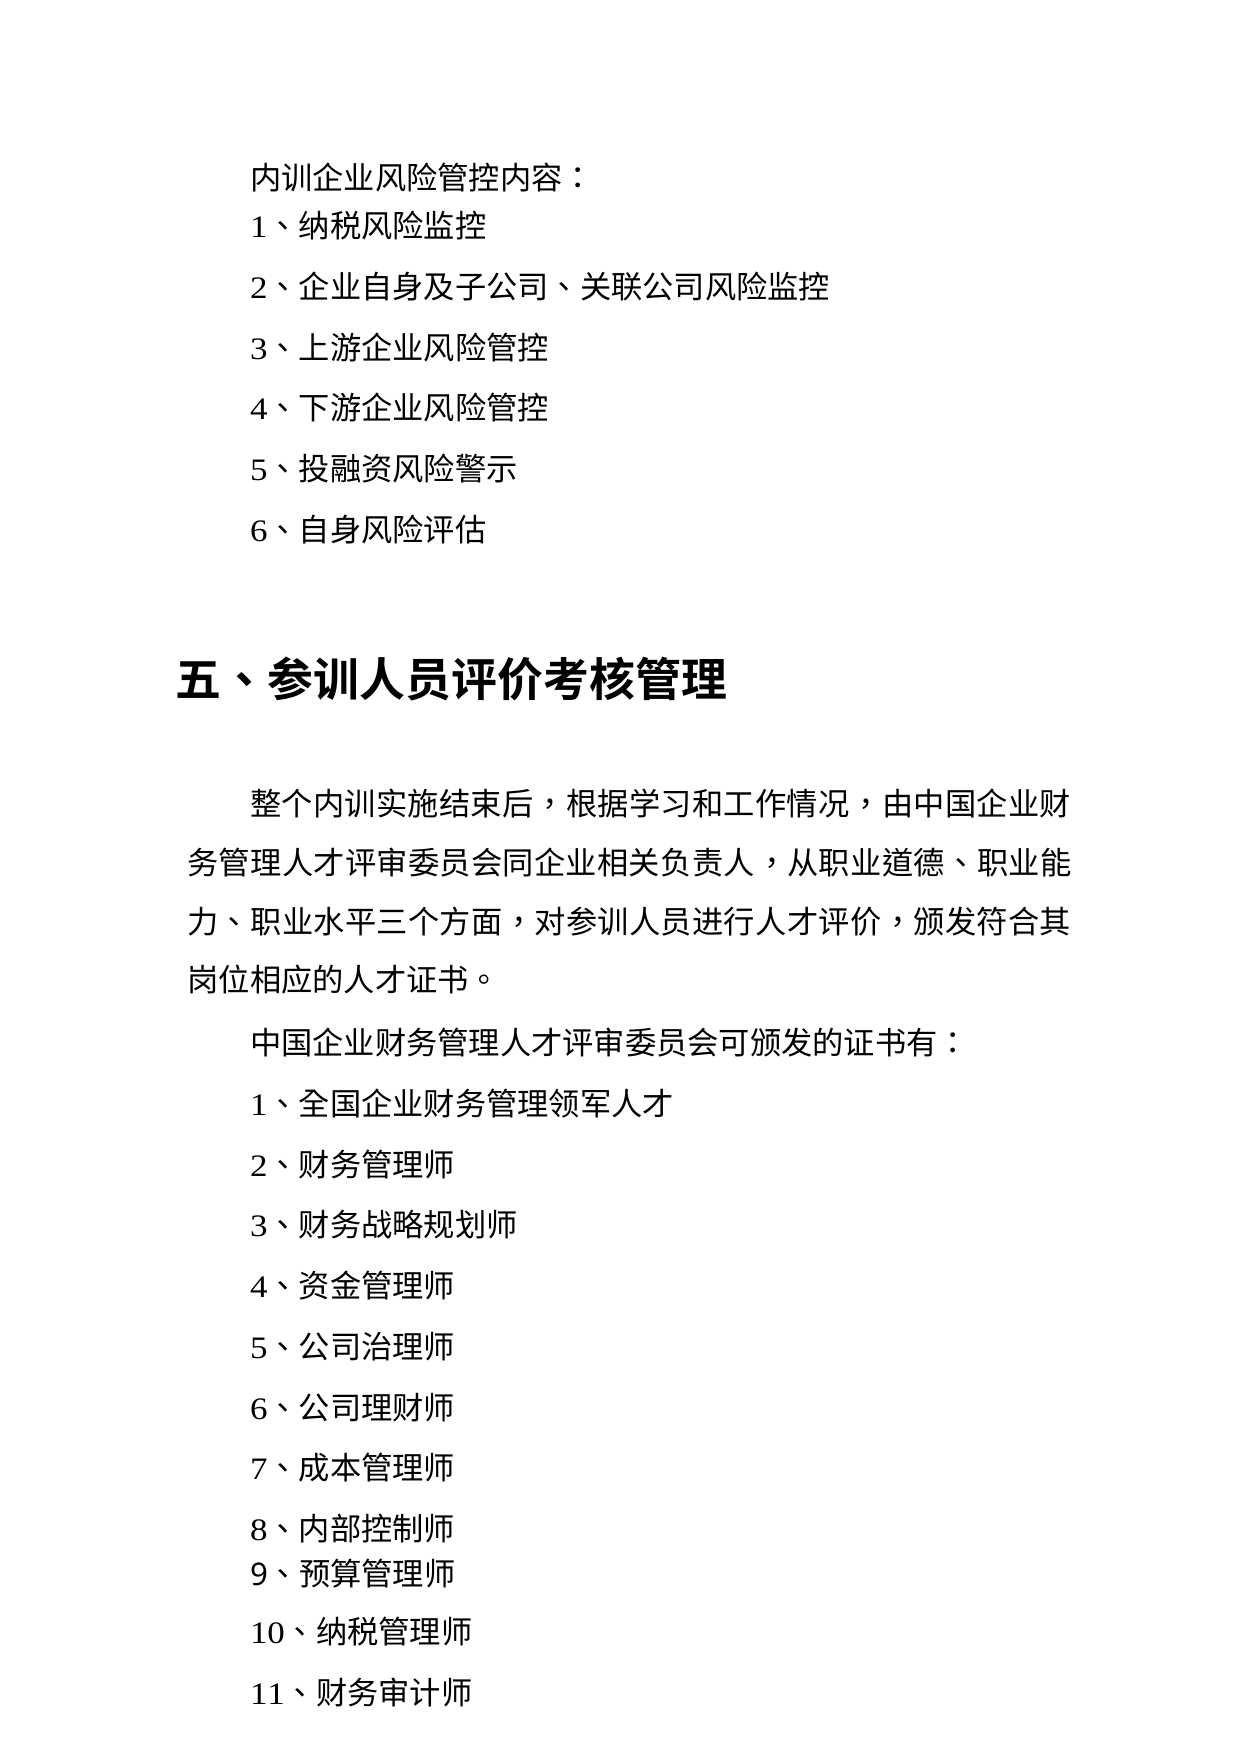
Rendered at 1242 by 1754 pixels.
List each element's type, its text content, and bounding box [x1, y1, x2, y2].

text 2、财务管理师 [250, 1143, 1077, 1185]
text 3、上游企业风险管控 [250, 326, 1077, 368]
text 4、下游企业风险管控 [250, 386, 1077, 429]
text 3、财务战略规划师 [250, 1203, 1077, 1246]
text 4、资金管理师 [250, 1264, 1077, 1307]
text 1、全国企业财务管理领军人才 [250, 1082, 1077, 1124]
text 中国企业财务管理人才评审委员会可颁发的证书有： [250, 1021, 1077, 1064]
text 1、纳税风险监控 [250, 203, 1077, 247]
text 整个内训实施结束后，根据学习和工作情况，由中国企业财 务管理人才评审委员会同企业相关负责人，从职业道德、职业能 力、职业水平三个方面，对参训人员进行人才评价，颁发符合其 岗位相应的人才证书。 [187, 782, 1071, 1001]
text 6、自身风险评估 [250, 508, 1077, 550]
text 8、内部控制师 [250, 1507, 1077, 1550]
text 内训企业风险管控内容： [250, 156, 1077, 199]
text 6、公司理财师 [250, 1386, 1077, 1428]
text 5、公司治理师 [250, 1325, 1077, 1367]
text 7、成本管理师 [250, 1446, 1077, 1489]
text 10、纳税管理师 [250, 1610, 1077, 1653]
text 2、企业自身及子公司、关联公司风险监控 [250, 265, 1077, 307]
text 9、预算管理师 [250, 1550, 1077, 1592]
subtitle 五、参训人员评价考核管理 [175, 648, 1075, 710]
text 11、财务审计师 [250, 1671, 1077, 1714]
text 5、投融资风险警示 [250, 447, 1077, 490]
